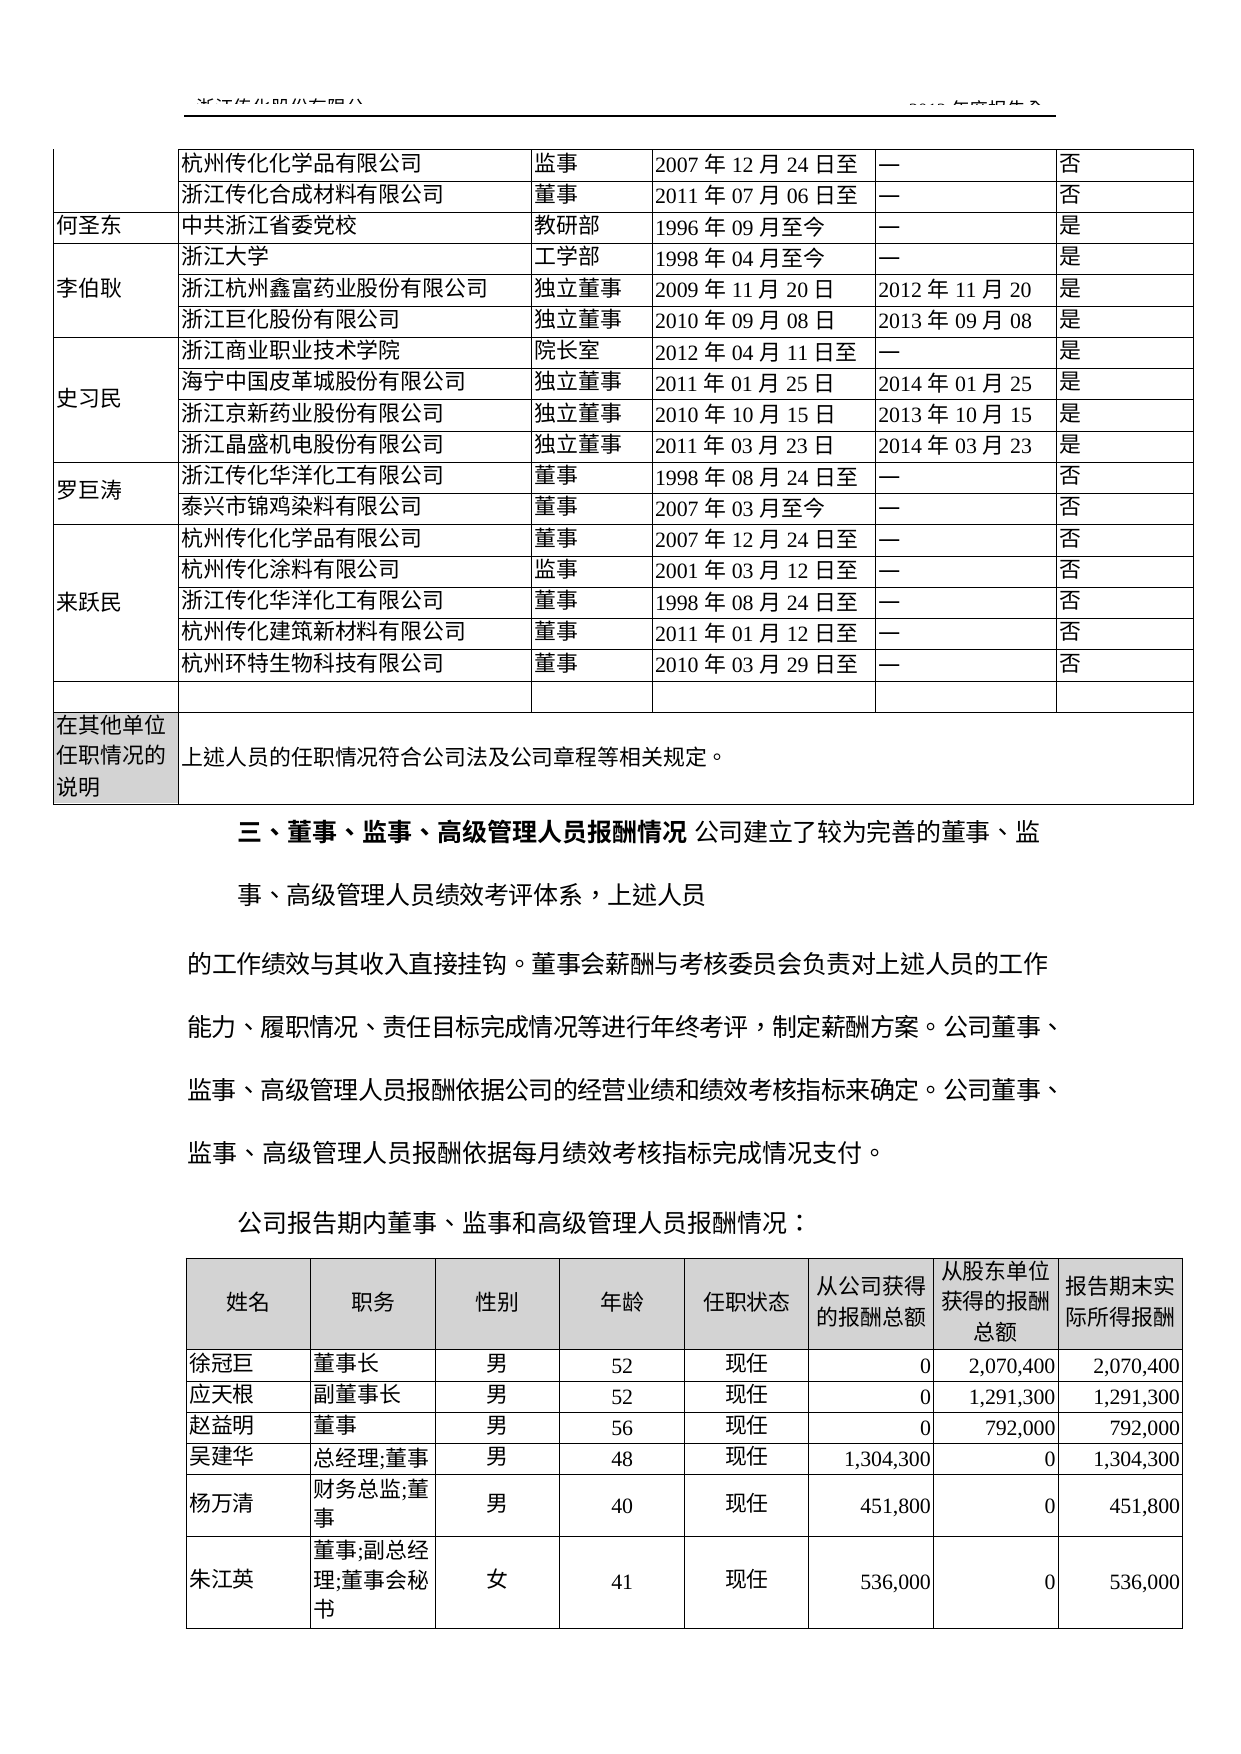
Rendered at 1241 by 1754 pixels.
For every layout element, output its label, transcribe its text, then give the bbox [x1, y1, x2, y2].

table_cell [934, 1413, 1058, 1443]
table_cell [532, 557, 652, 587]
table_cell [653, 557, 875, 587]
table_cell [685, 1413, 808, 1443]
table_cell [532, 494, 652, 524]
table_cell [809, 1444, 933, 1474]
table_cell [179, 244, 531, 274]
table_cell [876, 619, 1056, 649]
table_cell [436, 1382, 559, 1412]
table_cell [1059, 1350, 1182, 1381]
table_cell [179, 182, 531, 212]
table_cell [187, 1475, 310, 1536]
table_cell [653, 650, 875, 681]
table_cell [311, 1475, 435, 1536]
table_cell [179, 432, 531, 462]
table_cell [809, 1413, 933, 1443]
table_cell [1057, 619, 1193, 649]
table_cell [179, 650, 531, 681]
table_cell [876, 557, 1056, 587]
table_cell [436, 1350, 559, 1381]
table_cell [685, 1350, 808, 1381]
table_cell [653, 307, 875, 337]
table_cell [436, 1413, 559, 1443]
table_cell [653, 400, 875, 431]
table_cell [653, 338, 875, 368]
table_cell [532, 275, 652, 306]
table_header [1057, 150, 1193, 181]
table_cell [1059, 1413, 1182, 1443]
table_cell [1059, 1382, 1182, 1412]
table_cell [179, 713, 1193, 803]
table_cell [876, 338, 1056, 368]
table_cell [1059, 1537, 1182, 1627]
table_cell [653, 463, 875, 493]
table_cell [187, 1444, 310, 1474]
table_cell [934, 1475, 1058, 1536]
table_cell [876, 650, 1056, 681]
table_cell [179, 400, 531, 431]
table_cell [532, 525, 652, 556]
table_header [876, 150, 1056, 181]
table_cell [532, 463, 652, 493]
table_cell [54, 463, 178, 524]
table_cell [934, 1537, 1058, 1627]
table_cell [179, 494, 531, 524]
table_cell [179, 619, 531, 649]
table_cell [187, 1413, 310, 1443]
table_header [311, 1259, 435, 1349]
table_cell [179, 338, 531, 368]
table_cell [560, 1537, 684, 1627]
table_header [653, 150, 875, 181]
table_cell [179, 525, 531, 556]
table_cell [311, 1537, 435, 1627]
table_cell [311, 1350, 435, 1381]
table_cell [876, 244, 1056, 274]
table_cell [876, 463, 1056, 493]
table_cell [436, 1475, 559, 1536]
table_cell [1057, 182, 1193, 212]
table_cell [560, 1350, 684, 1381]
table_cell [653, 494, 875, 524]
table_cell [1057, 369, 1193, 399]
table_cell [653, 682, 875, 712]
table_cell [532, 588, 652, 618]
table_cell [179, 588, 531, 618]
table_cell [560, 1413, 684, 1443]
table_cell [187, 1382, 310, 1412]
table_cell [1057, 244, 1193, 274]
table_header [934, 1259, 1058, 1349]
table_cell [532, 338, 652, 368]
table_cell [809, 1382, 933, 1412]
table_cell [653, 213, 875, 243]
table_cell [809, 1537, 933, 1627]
text 三、董事、监事、高级管理人员报酬情况 公司建立了较为完善的董事、监事、高级管理人员绩效考评体系，上述人员 [237, 815, 1054, 912]
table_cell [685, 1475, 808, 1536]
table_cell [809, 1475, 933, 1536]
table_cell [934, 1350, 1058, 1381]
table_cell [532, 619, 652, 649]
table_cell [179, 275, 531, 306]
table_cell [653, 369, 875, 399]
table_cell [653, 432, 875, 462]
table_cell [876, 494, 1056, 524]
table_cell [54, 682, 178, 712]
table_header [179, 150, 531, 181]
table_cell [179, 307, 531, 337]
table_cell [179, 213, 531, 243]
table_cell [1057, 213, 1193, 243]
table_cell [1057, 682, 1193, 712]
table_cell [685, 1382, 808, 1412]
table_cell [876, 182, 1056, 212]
text 公司报告期内董事、监事和高级管理人员报酬情况： [237, 1205, 1054, 1239]
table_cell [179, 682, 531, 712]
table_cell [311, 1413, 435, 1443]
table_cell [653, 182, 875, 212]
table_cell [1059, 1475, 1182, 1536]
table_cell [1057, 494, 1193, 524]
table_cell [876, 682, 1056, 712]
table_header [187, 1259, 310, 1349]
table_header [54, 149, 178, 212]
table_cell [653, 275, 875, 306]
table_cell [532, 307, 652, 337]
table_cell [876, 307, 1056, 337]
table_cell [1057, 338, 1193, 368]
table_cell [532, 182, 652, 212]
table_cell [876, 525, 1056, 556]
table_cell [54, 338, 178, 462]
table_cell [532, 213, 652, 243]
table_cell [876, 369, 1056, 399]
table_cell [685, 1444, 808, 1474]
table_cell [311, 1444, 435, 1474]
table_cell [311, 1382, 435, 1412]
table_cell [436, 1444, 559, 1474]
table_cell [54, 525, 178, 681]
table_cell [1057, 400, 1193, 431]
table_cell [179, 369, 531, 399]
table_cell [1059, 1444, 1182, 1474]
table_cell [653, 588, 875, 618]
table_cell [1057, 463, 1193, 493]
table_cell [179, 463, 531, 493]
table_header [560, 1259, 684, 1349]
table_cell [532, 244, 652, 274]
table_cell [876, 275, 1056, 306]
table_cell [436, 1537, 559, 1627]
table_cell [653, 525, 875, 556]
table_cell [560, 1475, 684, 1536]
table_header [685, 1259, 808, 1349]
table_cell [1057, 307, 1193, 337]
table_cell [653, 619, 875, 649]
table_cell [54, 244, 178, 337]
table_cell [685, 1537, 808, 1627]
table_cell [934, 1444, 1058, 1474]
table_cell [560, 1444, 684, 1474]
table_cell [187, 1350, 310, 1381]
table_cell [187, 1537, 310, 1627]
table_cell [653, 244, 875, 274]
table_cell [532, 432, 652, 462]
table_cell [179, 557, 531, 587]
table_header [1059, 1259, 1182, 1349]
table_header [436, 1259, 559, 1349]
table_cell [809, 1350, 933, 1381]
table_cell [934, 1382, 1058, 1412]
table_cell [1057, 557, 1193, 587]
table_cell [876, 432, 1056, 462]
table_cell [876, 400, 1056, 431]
text 的工作绩效与其收入直接挂钩。董事会薪酬与考核委员会负责对上述人员的工作 能力、履职情况、责任目标完成情况等进行年终考评，制定薪酬方案。公司董事、 监事、高级管理人员报酬依据公司的经营业绩和绩效考核指标来确定。公司董事、 监事、高级管理人员报酬依据每月绩效考核指标完成情况支付。 [187, 947, 1067, 1170]
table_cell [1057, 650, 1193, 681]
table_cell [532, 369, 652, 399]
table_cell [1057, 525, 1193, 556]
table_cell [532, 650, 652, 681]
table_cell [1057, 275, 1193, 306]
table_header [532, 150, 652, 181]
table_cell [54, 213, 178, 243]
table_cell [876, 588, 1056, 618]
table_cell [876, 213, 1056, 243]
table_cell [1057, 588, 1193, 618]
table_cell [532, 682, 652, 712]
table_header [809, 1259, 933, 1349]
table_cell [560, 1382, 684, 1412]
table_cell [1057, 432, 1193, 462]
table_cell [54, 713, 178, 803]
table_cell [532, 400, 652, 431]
